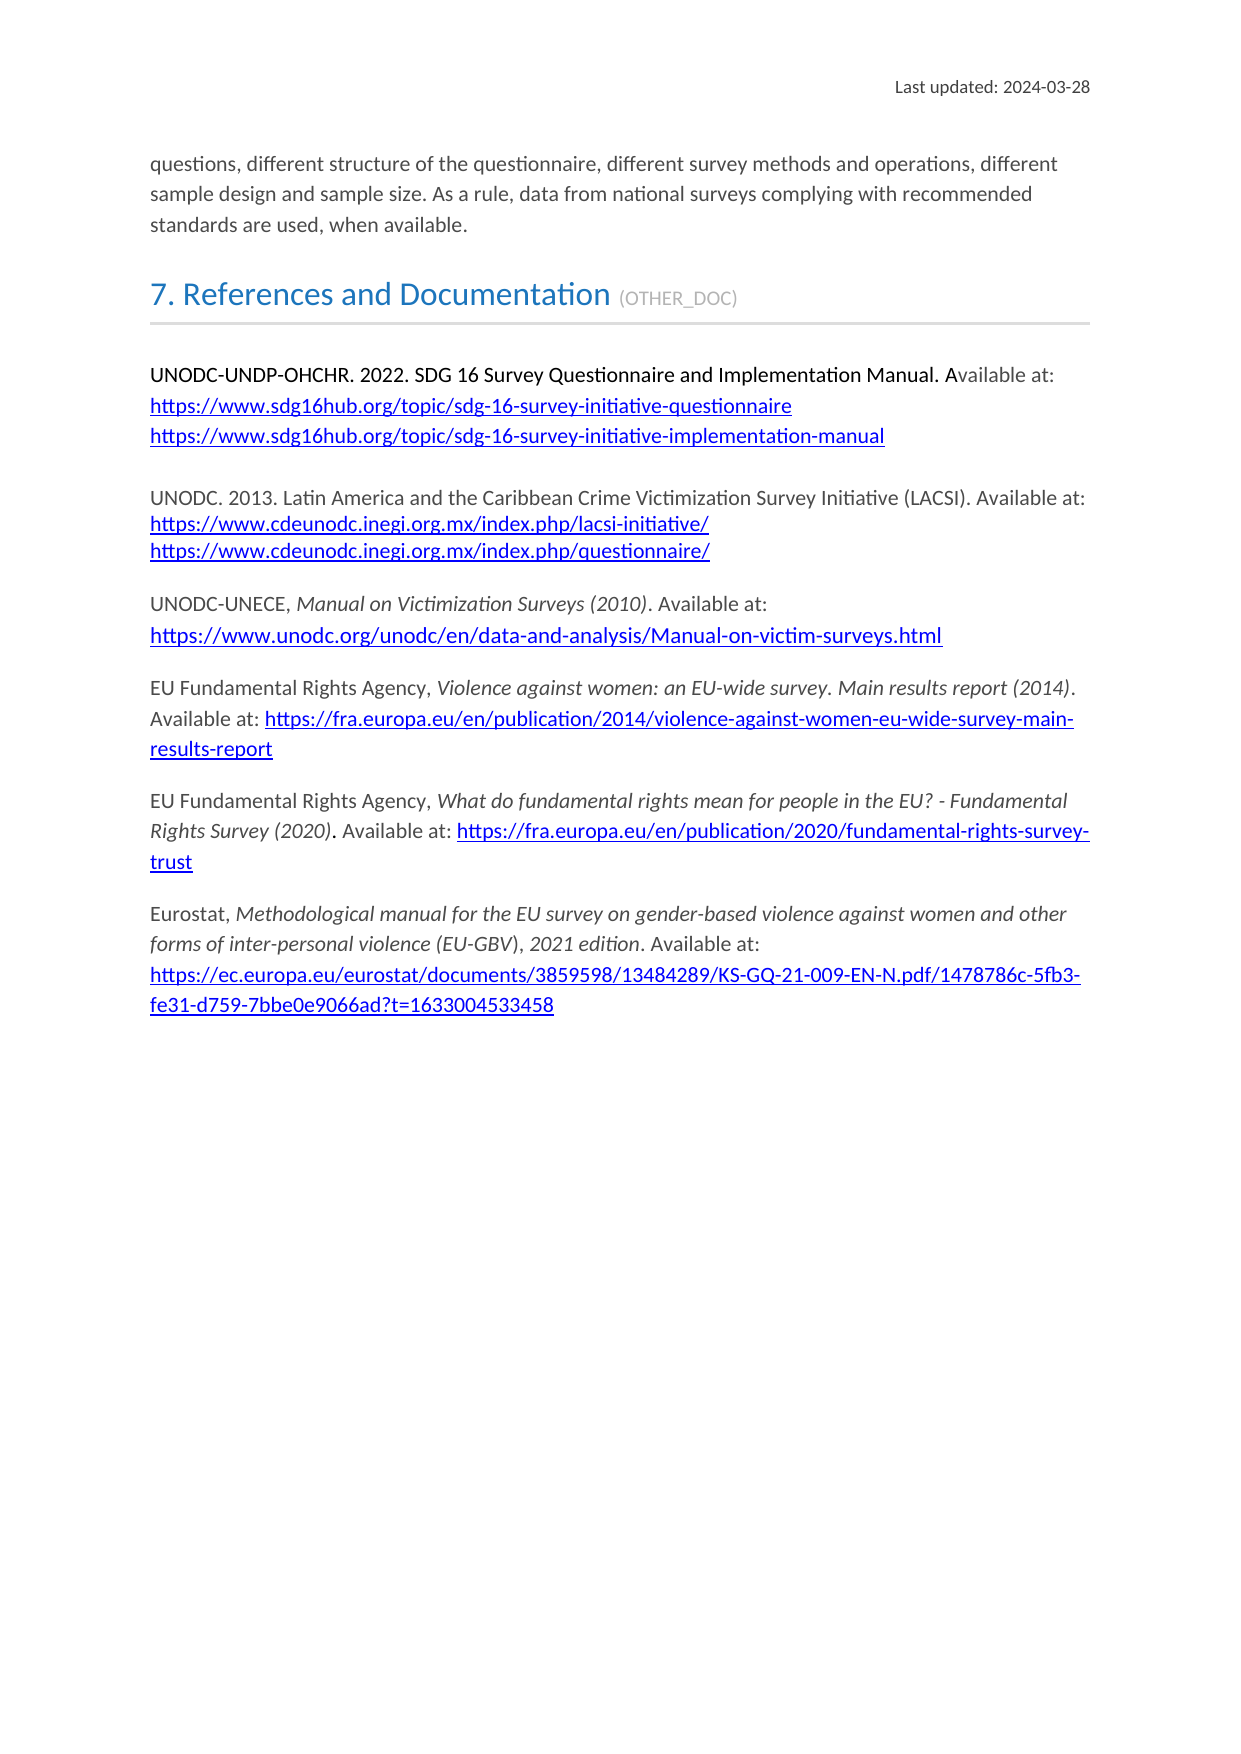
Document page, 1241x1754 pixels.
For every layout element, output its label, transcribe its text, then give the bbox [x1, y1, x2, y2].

text https://www.cdeunodc.inegi.org.mx/index.php/lacsi-initiative/ [150, 511, 1090, 537]
text 7. References and Documentation (OTHER_DOC) [150, 272, 1090, 322]
text Eurostat, Methodological manual for the EU survey on gender-based violence against women and other forms of inter-personal violence (EU-GBV), 2021 edition. Available at: https://ec.europa.eu/eurostat/documents/3859598/13484289/KS-GQ-21-009-EN-N.pdf/1478786c-5fb3-fe31-d759-7bbe0e9066ad?t=1633004533458 [150, 900, 1090, 1018]
text EU Fundamental Rights Agency, What do fundamental rights mean for people in the EU? - Fundamental Rights Survey (2020). Available at: https://fra.europa.eu/en/publication/2020/fundamental-rights-survey-trust [150, 787, 1090, 875]
text https://www.sdg16hub.org/topic/sdg-16-survey-initiative-implementation-manual [150, 423, 1090, 449]
text UNODC-UNDP-OHCHR. 2022. SDG 16 Survey Questionnaire and Implementation Manual. Available at: [150, 361, 1090, 388]
text UNODC-UNECE, Manual on Victimization Surveys (2010). Available at: https://www.unodc.org/unodc/en/data-and-analysis/Manual-on-victim-surveys.html [150, 591, 1090, 649]
text https://www.cdeunodc.inegi.org.mx/index.php/questionnaire/ [150, 537, 1090, 564]
text EU Fundamental Rights Agency, Violence against women: an EU-wide survey. Main results report (2014). Available at: https://fra.europa.eu/en/publication/2014/violence-against-women-eu-wide-survey-main-results-report [150, 674, 1090, 762]
text https://www.sdg16hub.org/topic/sdg-16-survey-initiative-questionnaire [150, 392, 1090, 419]
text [150, 150, 1090, 238]
text UNODC. 2013. Latin America and the Caribbean Crime Victimization Survey Initiative (LACSI). Available at: [150, 484, 1090, 511]
